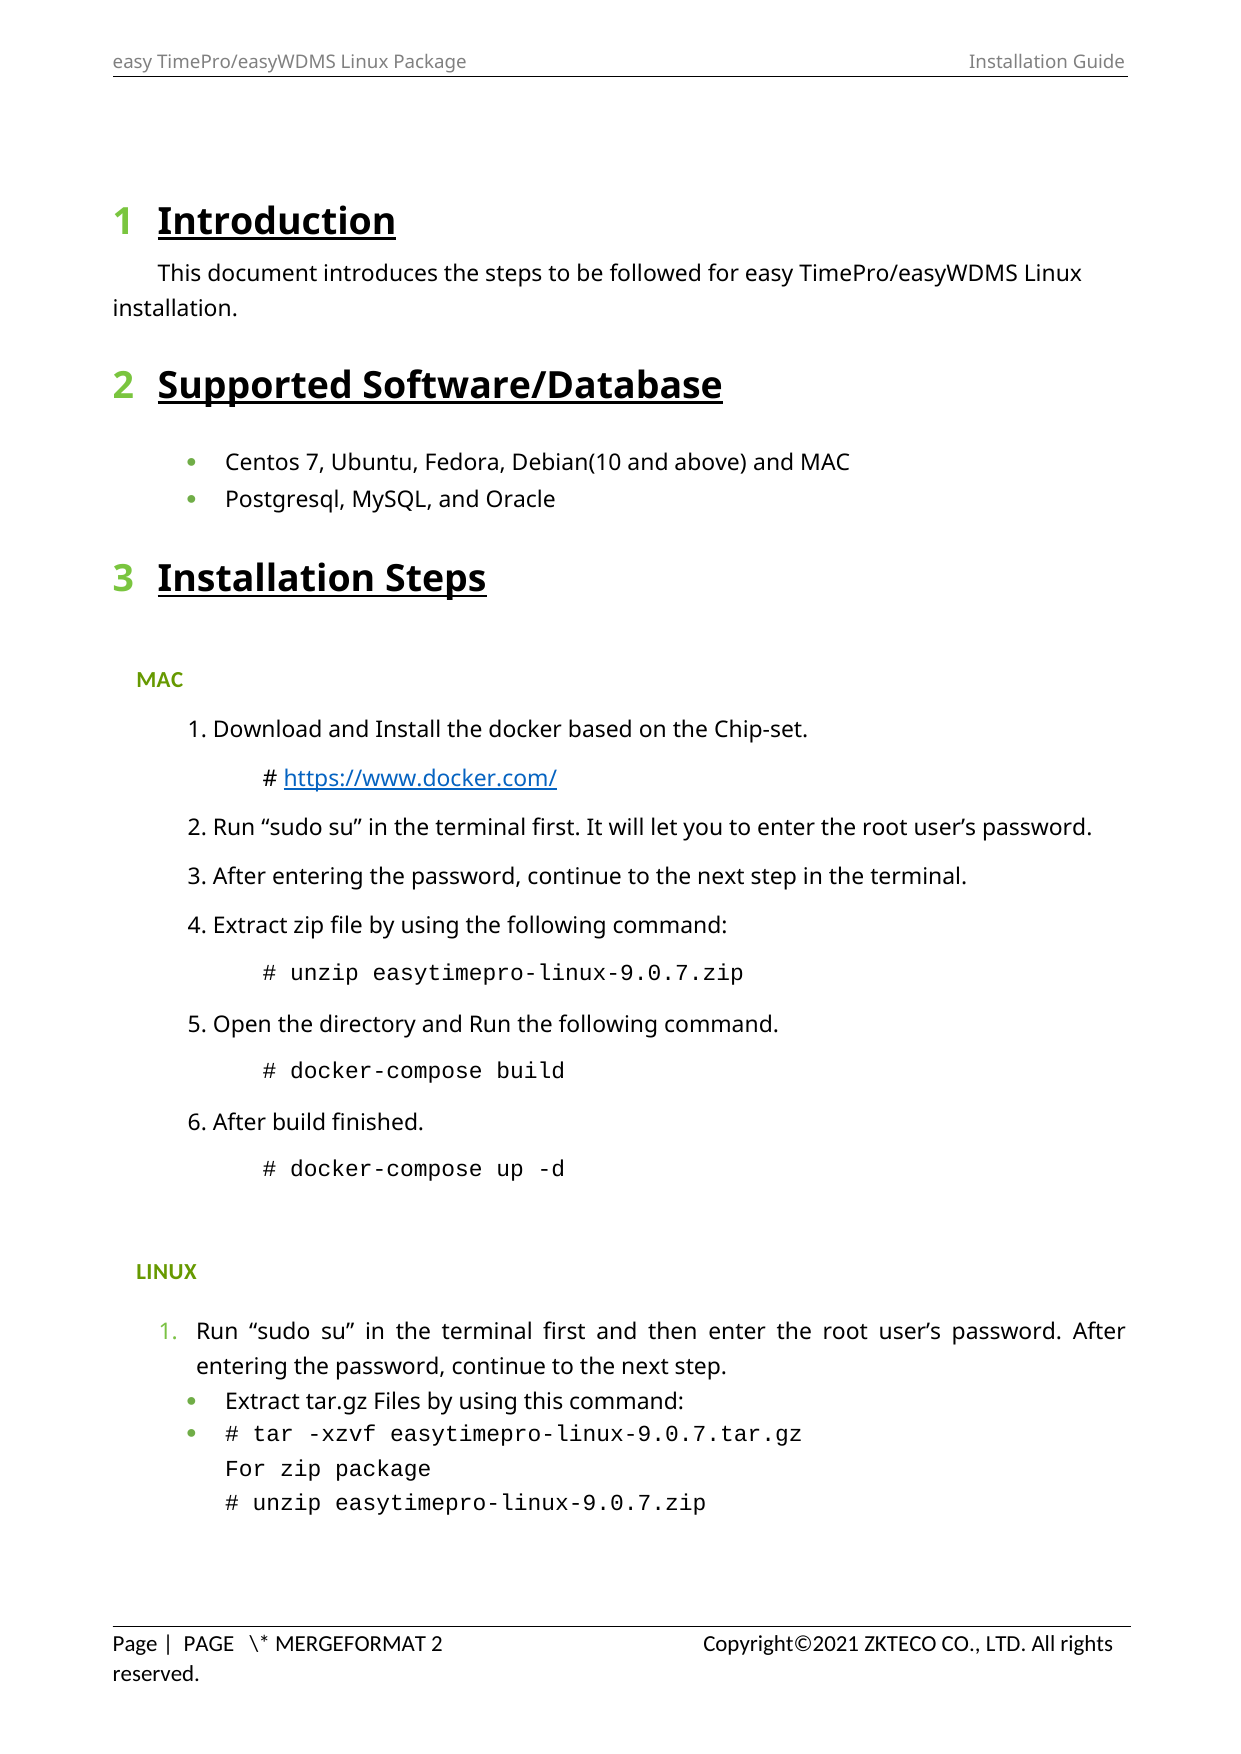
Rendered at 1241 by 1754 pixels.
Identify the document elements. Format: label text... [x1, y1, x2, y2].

text # unzip easytimepro-linux-9.0.7.zip [187, 958, 1128, 990]
list Download and Install the docker based on the Chip-set. [187, 712, 1128, 744]
text # docker-compose up -d [187, 1154, 1128, 1187]
list Run “sudo su” in the terminal first. It will let you to enter the root user’s password. [187, 810, 1128, 843]
list # tar -xzvf easytimepro-linux-9.0.7.tar.gz [187, 1419, 1128, 1452]
text MAC [112, 663, 1128, 695]
subtitle Supported Software/Database [112, 351, 1128, 416]
subtitle Introduction [112, 187, 1128, 252]
list After build finished. [187, 1105, 1128, 1138]
list Centos 7, Ubuntu, Fedora, Debian(10 and above) and MAC [187, 445, 1128, 478]
subtitle Installation Steps [112, 544, 1128, 609]
text # https://www.docker.com/ [112, 761, 1128, 793]
list Open the directory and Run the following command. [187, 1007, 1128, 1039]
list For zip package [225, 1454, 1128, 1487]
text This document introduces the steps to be followed for easy TimePro/easyWDMS Linux installation. [112, 256, 1128, 323]
list Extract tar.gz Files by using this command: [187, 1384, 1128, 1417]
list # unzip easytimepro-linux-9.0.7.zip [225, 1488, 1128, 1521]
list Run “sudo su” in the terminal first and then enter the root user’s password. After entering the password, continue to the next step. [158, 1314, 1128, 1382]
text # docker-compose build [187, 1056, 1128, 1088]
list Postgresql, MySQL, and Oracle [187, 482, 1128, 515]
text LINUX [112, 1255, 1128, 1287]
list Extract zip file by using the following command: [187, 908, 1128, 941]
list After entering the password, continue to the next step in the terminal. [187, 859, 1128, 892]
